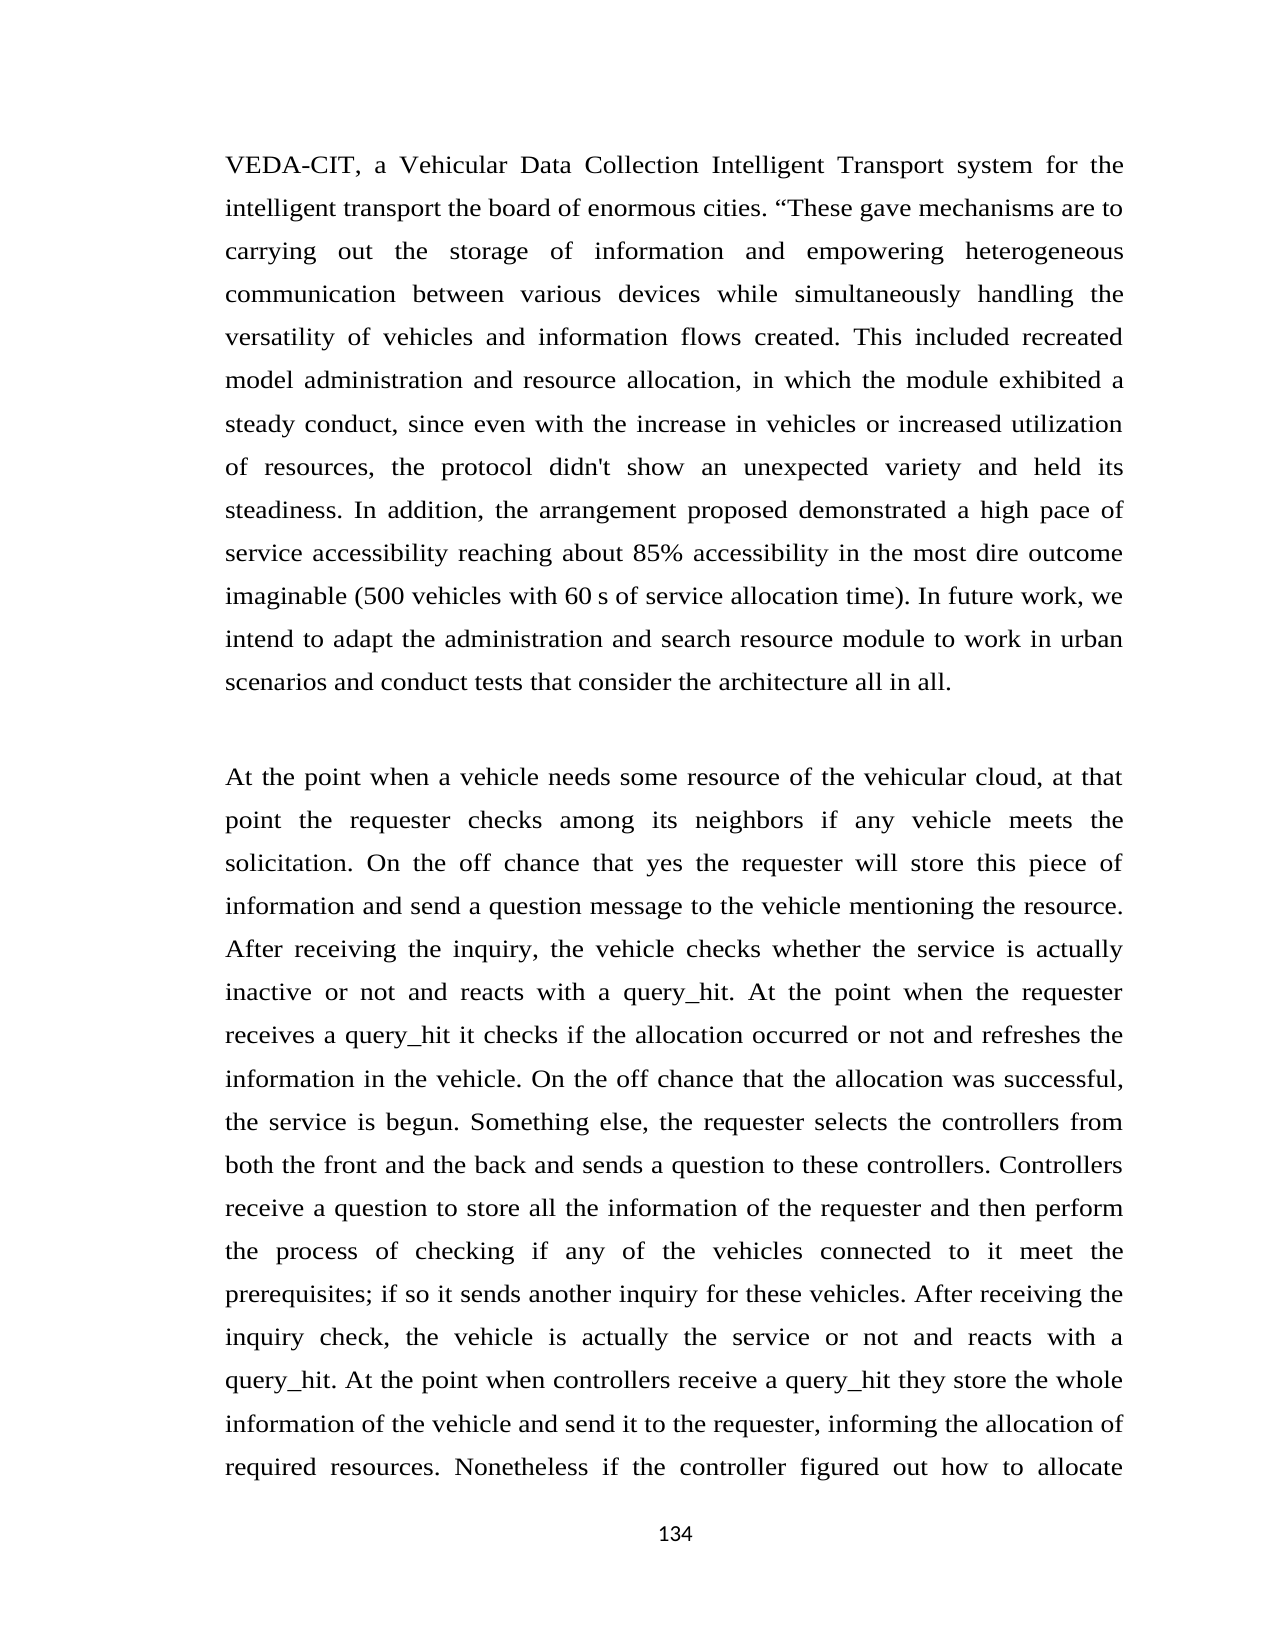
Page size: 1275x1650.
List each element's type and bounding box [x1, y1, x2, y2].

text [225, 762, 1125, 1481]
text [225, 150, 1125, 696]
